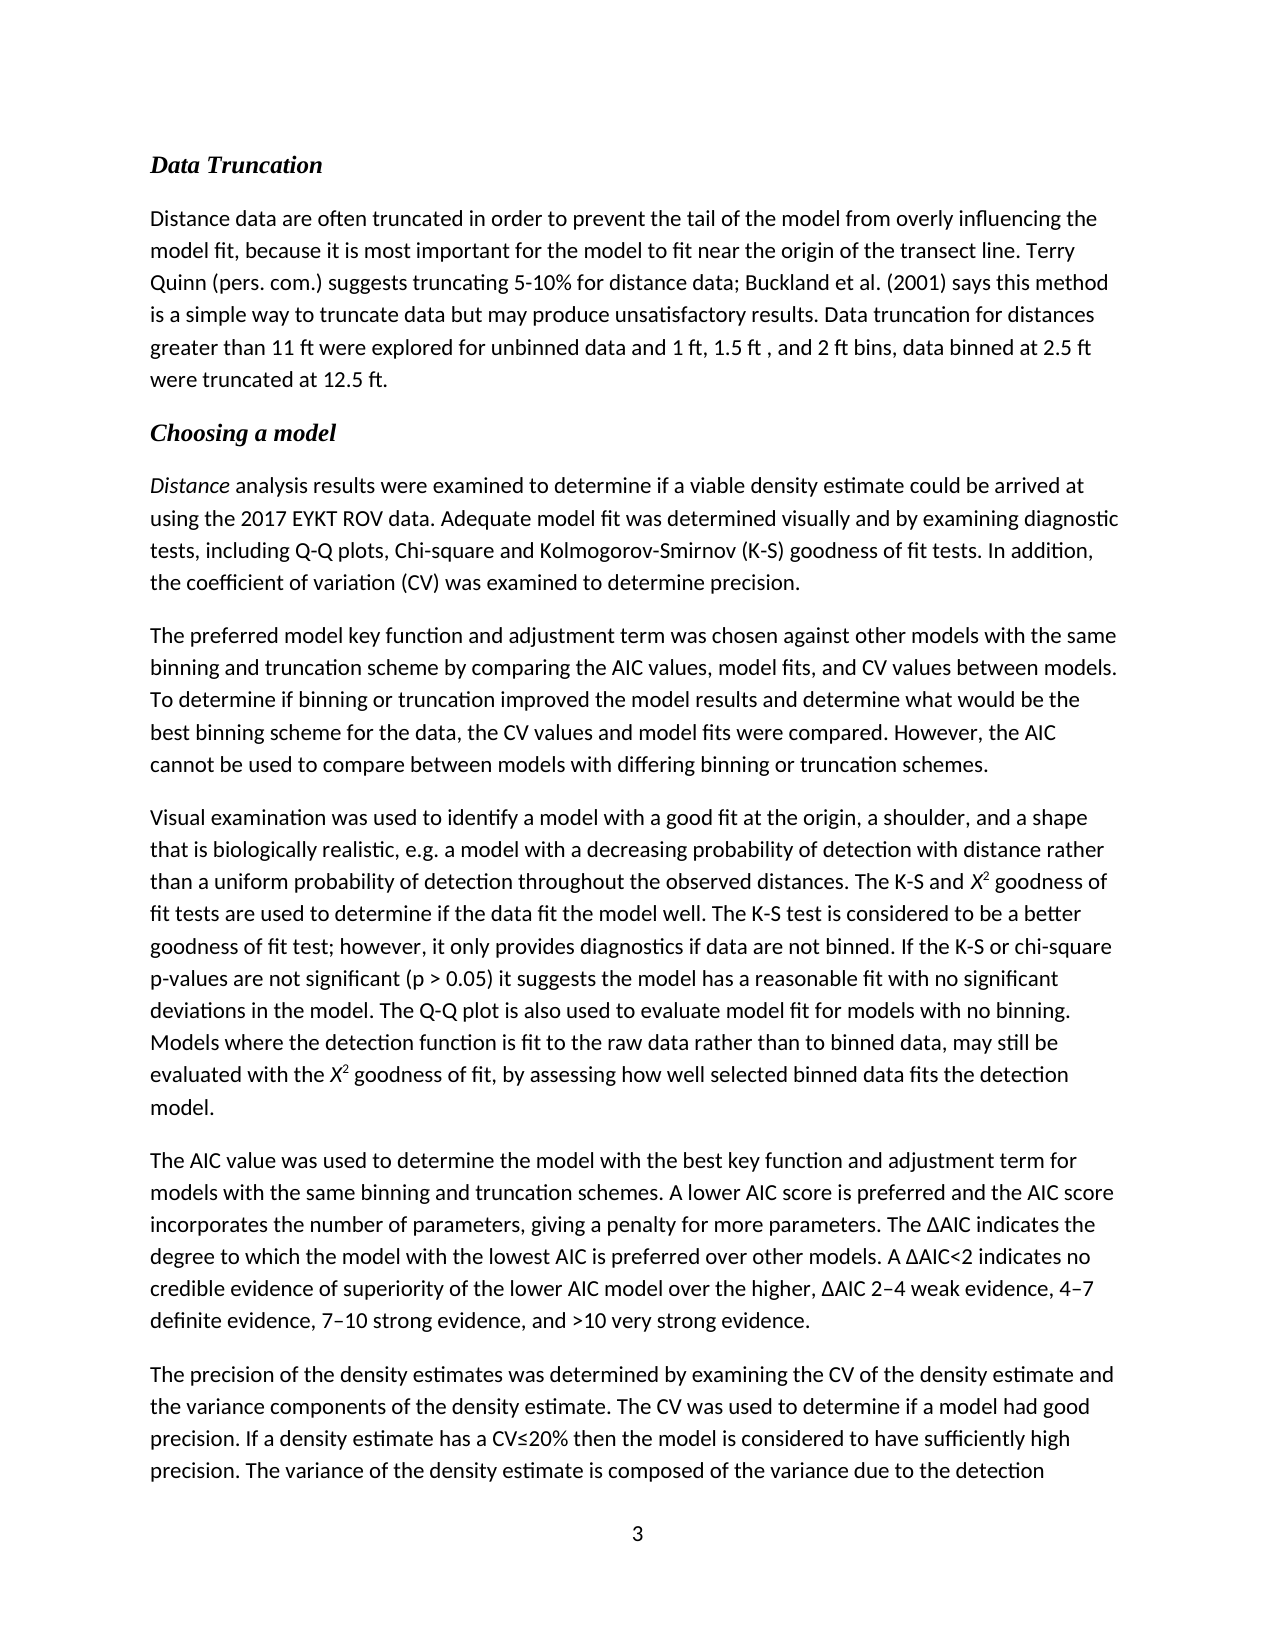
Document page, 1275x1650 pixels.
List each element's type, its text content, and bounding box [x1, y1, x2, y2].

text Data Truncation [150, 150, 1125, 179]
text Distance data are often truncated in order to prevent the tail of the model from overly influencing the model fit, because it is most important for the model to fit near the origin of the transect line. Terry Quinn (pers. com.) suggests truncating 5-10% for distance data; Buckland et al. (2001) says this method is a simple way to truncate data but may produce unsatisfactory results. Data truncation for distances greater than 11 ft were explored for unbinned data and 1 ft, 1.5 ft , and 2 ft bins, data binned at 2.5 ft were truncated at 12.5 ft. [150, 204, 1125, 393]
text The AIC value was used to determine the model with the best key function and adjustment term for models with the same binning and truncation schemes. A lower AIC score is preferred and the AIC score incorporates the number of parameters, giving a penalty for more parameters. The ∆AIC indicates the degree to which the model with the lowest AIC is preferred over other models. A ∆AIC<2 indicates no credible evidence of superiority of the lower AIC model over the higher, ∆AIC 2–4 weak evidence, 4–7 definite evidence, 7–10 strong evidence, and >10 very strong evidence. [150, 1146, 1125, 1335]
text Distance analysis results were examined to determine if a viable density estimate could be arrived at using the 2017 EYKT ROV data. Adequate model fit was determined visually and by examining diagnostic tests, including Q-Q plots, Chi-square and Kolmogorov-Smirnov (K-S) goodness of fit tests. In addition, the coefficient of variation (CV) was examined to determine precision. [150, 472, 1125, 596]
text The preferred model key function and adjustment term was chosen against other models with the same binning and truncation scheme by comparing the AIC values, model fits, and CV values between models. To determine if binning or truncation improved the model results and determine what would be the best binning scheme for the data, the CV values and model fits were compared. However, the AIC cannot be used to compare between models with differing binning or truncation schemes. [150, 621, 1125, 778]
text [150, 1360, 1125, 1484]
text Visual examination was used to identify a model with a good fit at the origin, a shoulder, and a shape that is biologically realistic, e.g. a model with a decreasing probability of detection with distance rather than a uniform probability of detection throughout the observed distances. The K-S and X2 goodness of fit tests are used to determine if the data fit the model well. The K-S test is considered to be a better goodness of fit test; however, it only provides diagnostics if data are not binned. If the K-S or chi-square p-values are not significant (p > 0.05) it suggests the model has a reasonable fit with no significant deviations in the model. The Q-Q plot is also used to evaluate model fit for models with no binning. Models where the detection function is fit to the raw data rather than to binned data, may still be evaluated with the X2 goodness of fit, by assessing how well selected binned data fits the detection model. [150, 803, 1125, 1121]
text Choosing a model [150, 418, 1125, 447]
